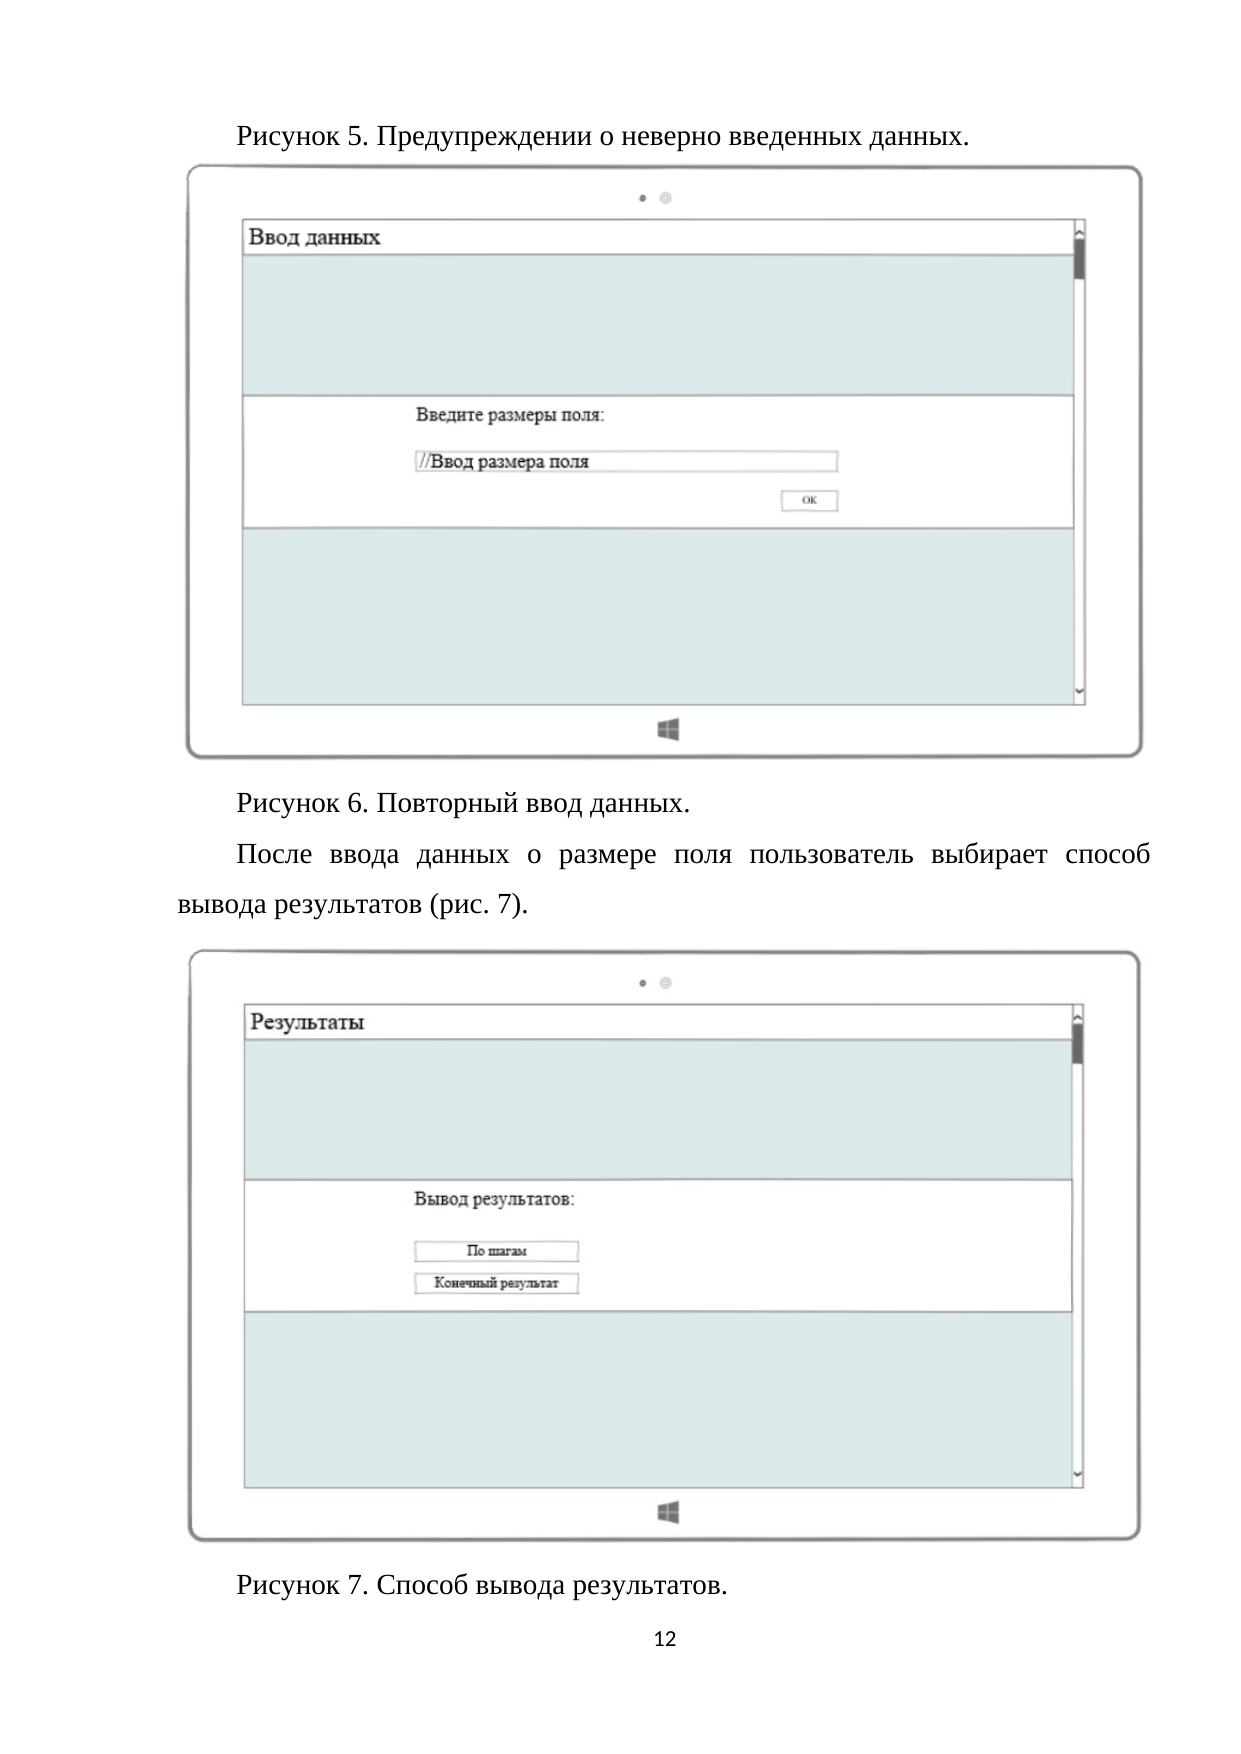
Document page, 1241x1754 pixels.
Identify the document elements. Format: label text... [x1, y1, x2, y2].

picture [177, 154, 1152, 767]
text Рисунок 7. Способ вывода результатов. [177, 1567, 1152, 1601]
picture [177, 936, 1152, 1554]
text Рисунок 6. Повторный ввод данных. [177, 785, 1152, 819]
text После ввода данных о размере поля пользователь выбирает способ вывода результатов (рис. 7). [177, 836, 1152, 919]
text Рисунок 5. Предупреждении о неверно введенных данных. [177, 118, 1152, 152]
